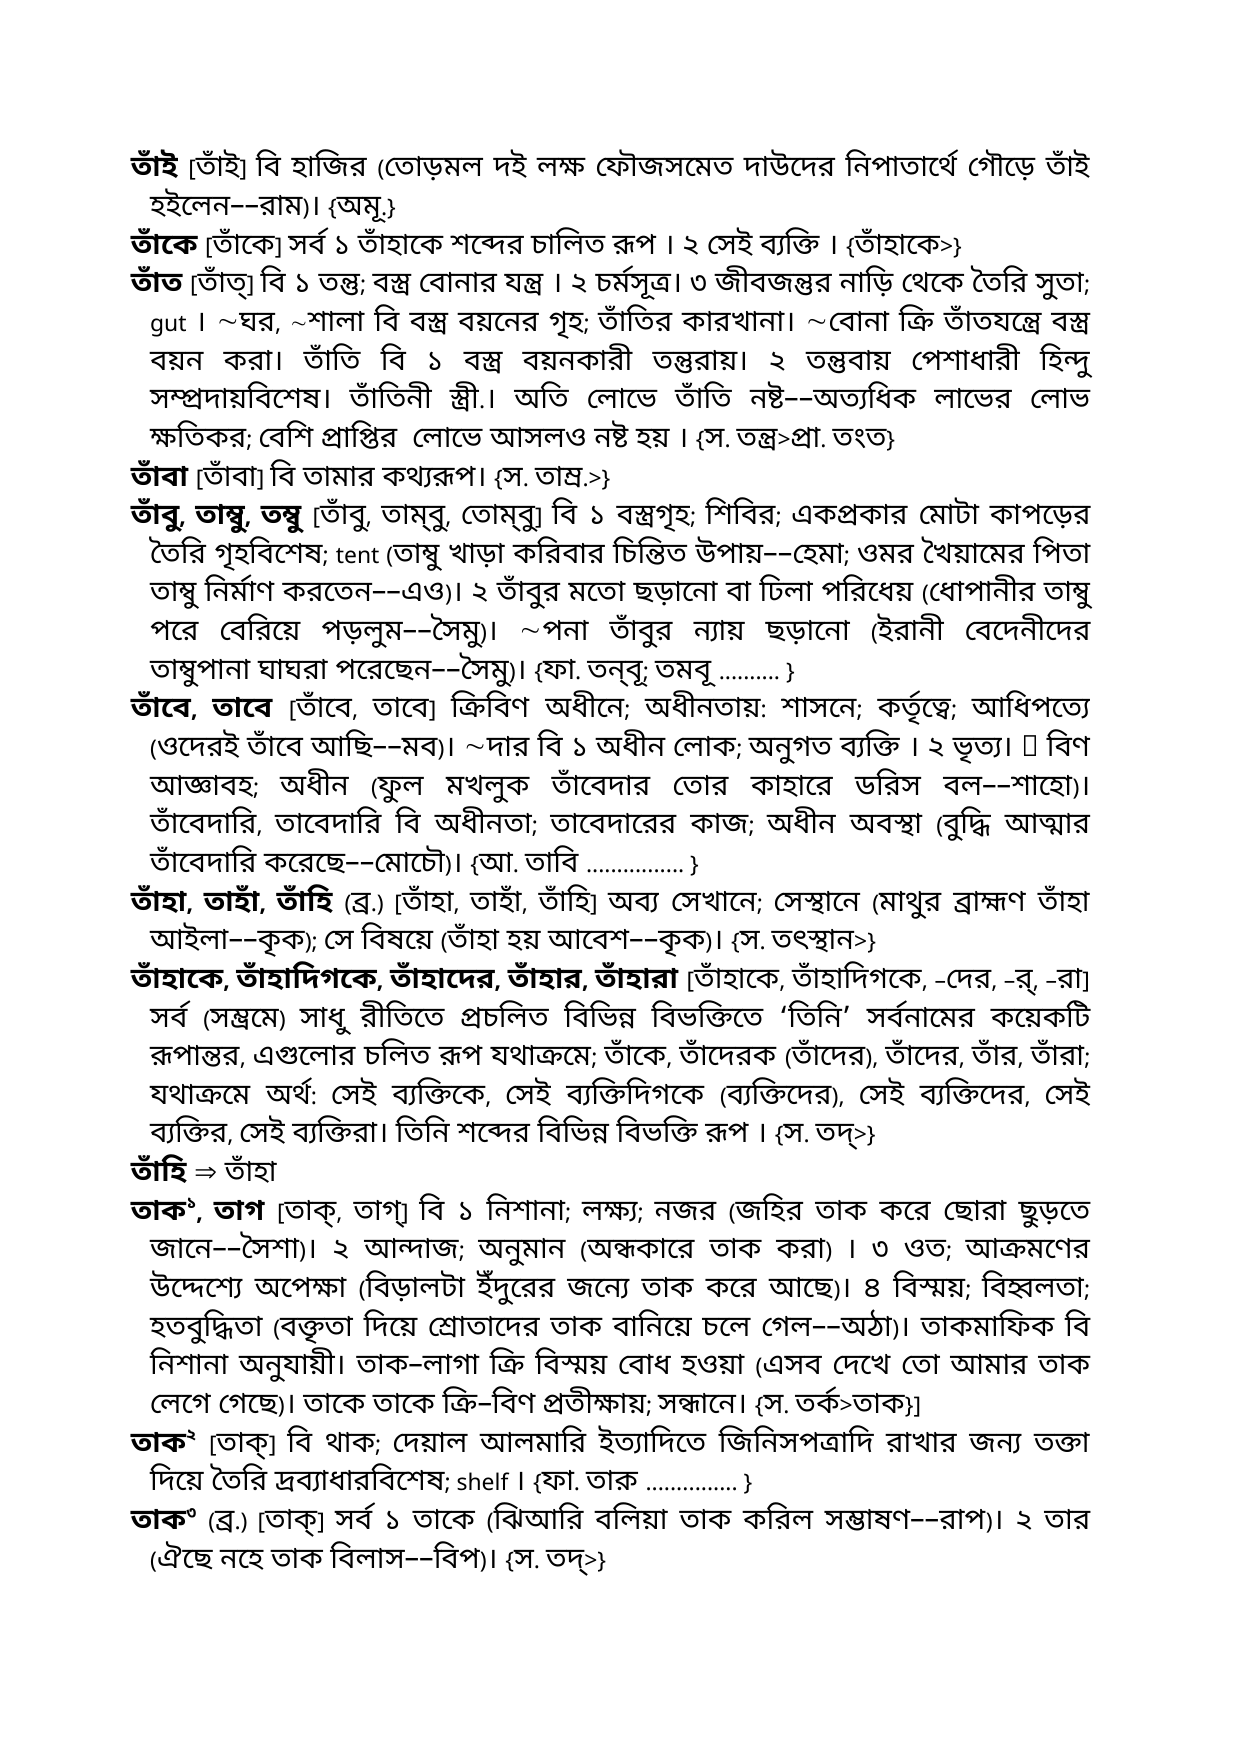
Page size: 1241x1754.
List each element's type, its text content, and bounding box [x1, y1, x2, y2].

text তাঁবা [তাঁবা] বি তামার কথ্যরূপ। {স. তাম্র.>} [131, 459, 1090, 498]
text তাক১, তাগ [তাক্‌, তাগ্‌] বি ১ নিশানা; লক্ষ্য; নজর (জহির তাক করে ছোরা ছুড়তে জানে––সৈশা)। ২ আন্দাজ; অনুমান (অন্ধকারে তাক করা) । ৩ ওত; আক্রমণের উদ্দেশ্যে অপেক্ষা (বিড়ালটা ইঁদুরের জন্যে তাক করে আছে)। ৪ বিস্ময়; বিহ্বলতা; হতবুদ্ধিতা (বক্তৃতা দিয়ে শ্রোতাদের তাক বানিয়ে চলে গেল––অঠা)। তাকমাফিক বি নিশানা অনুযায়ী। তাক–লাগা ক্রি বিস্ময় বোধ হওয়া (এসব দেখে তো আমার তাক লেগে গেছে)। তাকে তাকে ক্রি–বিণ প্রতীক্ষায়; সন্ধানে। {স. তর্ক>তাক}] [131, 1193, 1090, 1425]
text তাঁবে, তাবে [তাঁবে, তাবে] ক্রিবিণ অধীনে; অধীনতায়: শাসনে; কর্তৃত্বে; আধিপত্যে (ওদেরই তাঁবে আছি––মব)। দার বি ১ অধীন লোক; অনুগত ব্যক্তি । ২ ভৃত্য। বিণ আজ্ঞাবহ; অধীন (ফুল মখলুক তাঁবেদার তোর কাহারে ডরিস বল––শাহো)। তাঁবেদারি, তাবেদারি বি অধীনতা; তাবেদারের কাজ; অধীন অবস্থা (বুদ্ধি আত্মার তাঁবেদারি করেছে––মোচৌ)। {আ. তাবি ................ } [131, 691, 1090, 884]
text তাঁবু, তাম্বু, তম্বু [তাঁবু, তাম্‌বু, তোম্‌বু] বি ১ বস্ত্রগৃহ; শিবির; একপ্রকার মোটা কাপড়ের তৈরি গৃহবিশেষ; tent (তাম্বু খাড়া করিবার চিন্তিত উপায়––হেমা; ওমর খৈয়ামের পিতা তাম্বু নির্মাণ করতেন––এও)। ২ তাঁবুর মতো ছড়ানো বা ঢিলা পরিধেয় (ধোপানীর তাম্বু পরে বেরিয়ে পড়লুম––সৈমু)। পনা তাঁবুর ন্যায় ছড়ানো (ইরানী বেদেনীদের তাম্বুপানা ঘাঘরা পরেছেন––সৈমু)। {ফা. তন্‌বূ; তমবূ .......... } [131, 498, 1090, 691]
text তাঁকে [তাঁকে] সর্ব ১ তাঁহাকে শব্দের চালিত রূপ । ২ সেই ব্যক্তি । {তাঁহাকে>} [131, 227, 1090, 266]
text তাক২ [তাক্‌] বি থাক; দেয়াল আলমারি ইত্যাদিতে জিনিসপত্রাদি রাখার জন্য তক্তা দিয়ে তৈরি দ্রব্যাধারবিশেষ; shelf । {ফা. তাক় ............... } [131, 1425, 1090, 1503]
text তাঁহাকে, তাঁহাদিগকে, তাঁহাদের, তাঁহার, তাঁহারা [তাঁহাকে, তাঁহাদিগকে, –দের, –র্‌, –রা] সর্ব (সম্ভ্রমে) সাধু রীতিতে প্রচলিত বিভিন্ন বিভক্তিতে ‘তিনি’ সর্বনামের কয়েকটি রূপান্তর, এগুলোর চলিত রূপ যথাক্রমে; তাঁকে, তাঁদেরক (তাঁদের), তাঁদের, তাঁর, তাঁরা; যথাক্রমে অর্থ: সেই ব্যক্তিকে, সেই ব্যক্তিদিগকে (ব্যক্তিদের), সেই ব্যক্তিদের, সেই ব্যক্তির, সেই ব্যক্তিরা। তিনি শব্দের বিভিন্ন বিভক্তি রূপ । {স. তদ্‌>} [131, 962, 1090, 1155]
text তাঁহি তাঁহা [131, 1155, 1090, 1193]
text তাঁই [তাঁই] বি হাজির (তোড়মল দই লক্ষ ফৌজসমেত দাউদের নিপাতার্থে গৌড়ে তাঁই হইলেন––রাম)। {অমূ.} [131, 150, 1090, 227]
text তাক৩ (ব্র.) [তাক্‌] সর্ব ১ তাকে (ঝিআরি বলিয়া তাক করিল সম্ভাষণ––রাপ)। ২ তার (ঐছে নহে তাক বিলাস––বিপ)। {স. তদ্‌>} [131, 1503, 1090, 1580]
text তাঁহা, তাহাঁ, তাঁহি (ব্র.) [তাঁহা, তাহাঁ, তাঁহি] অব্য সেখানে; সেস্থানে (মাথুর ব্রাহ্মণ তাঁহা আইলা––কৃক); সে বিষয়ে (তাঁহা হয় আবেশ––কৃক)। {স. তৎস্থান>} [131, 884, 1090, 962]
text তাঁত [তাঁত্‌] বি ১ তন্তু; বস্ত্র বোনার যন্ত্র । ২ চর্মসূত্র। ৩ জীবজন্তুর নাড়ি থেকে তৈরি সুতা; gut । ঘর, শালা বি বস্ত্র বয়নের গৃহ; তাঁতির কারখানা। বোনা ক্রি তাঁতযন্ত্রে বস্ত্র বয়ন করা। তাঁতি বি ১ বস্ত্র বয়নকারী তন্তুরায়। ২ তন্তুবায় পেশাধারী হিন্দু সম্প্রদায়বিশেষ। তাঁতিনী স্ত্রী.। অতি লোভে তাঁতি নষ্ট––অত্যধিক লাভের লোভ ক্ষতিকর; বেশি প্রাপ্তির লোভে আসলও নষ্ট হয় । {স. তন্ত্র>প্রা. তংত} [131, 266, 1090, 459]
